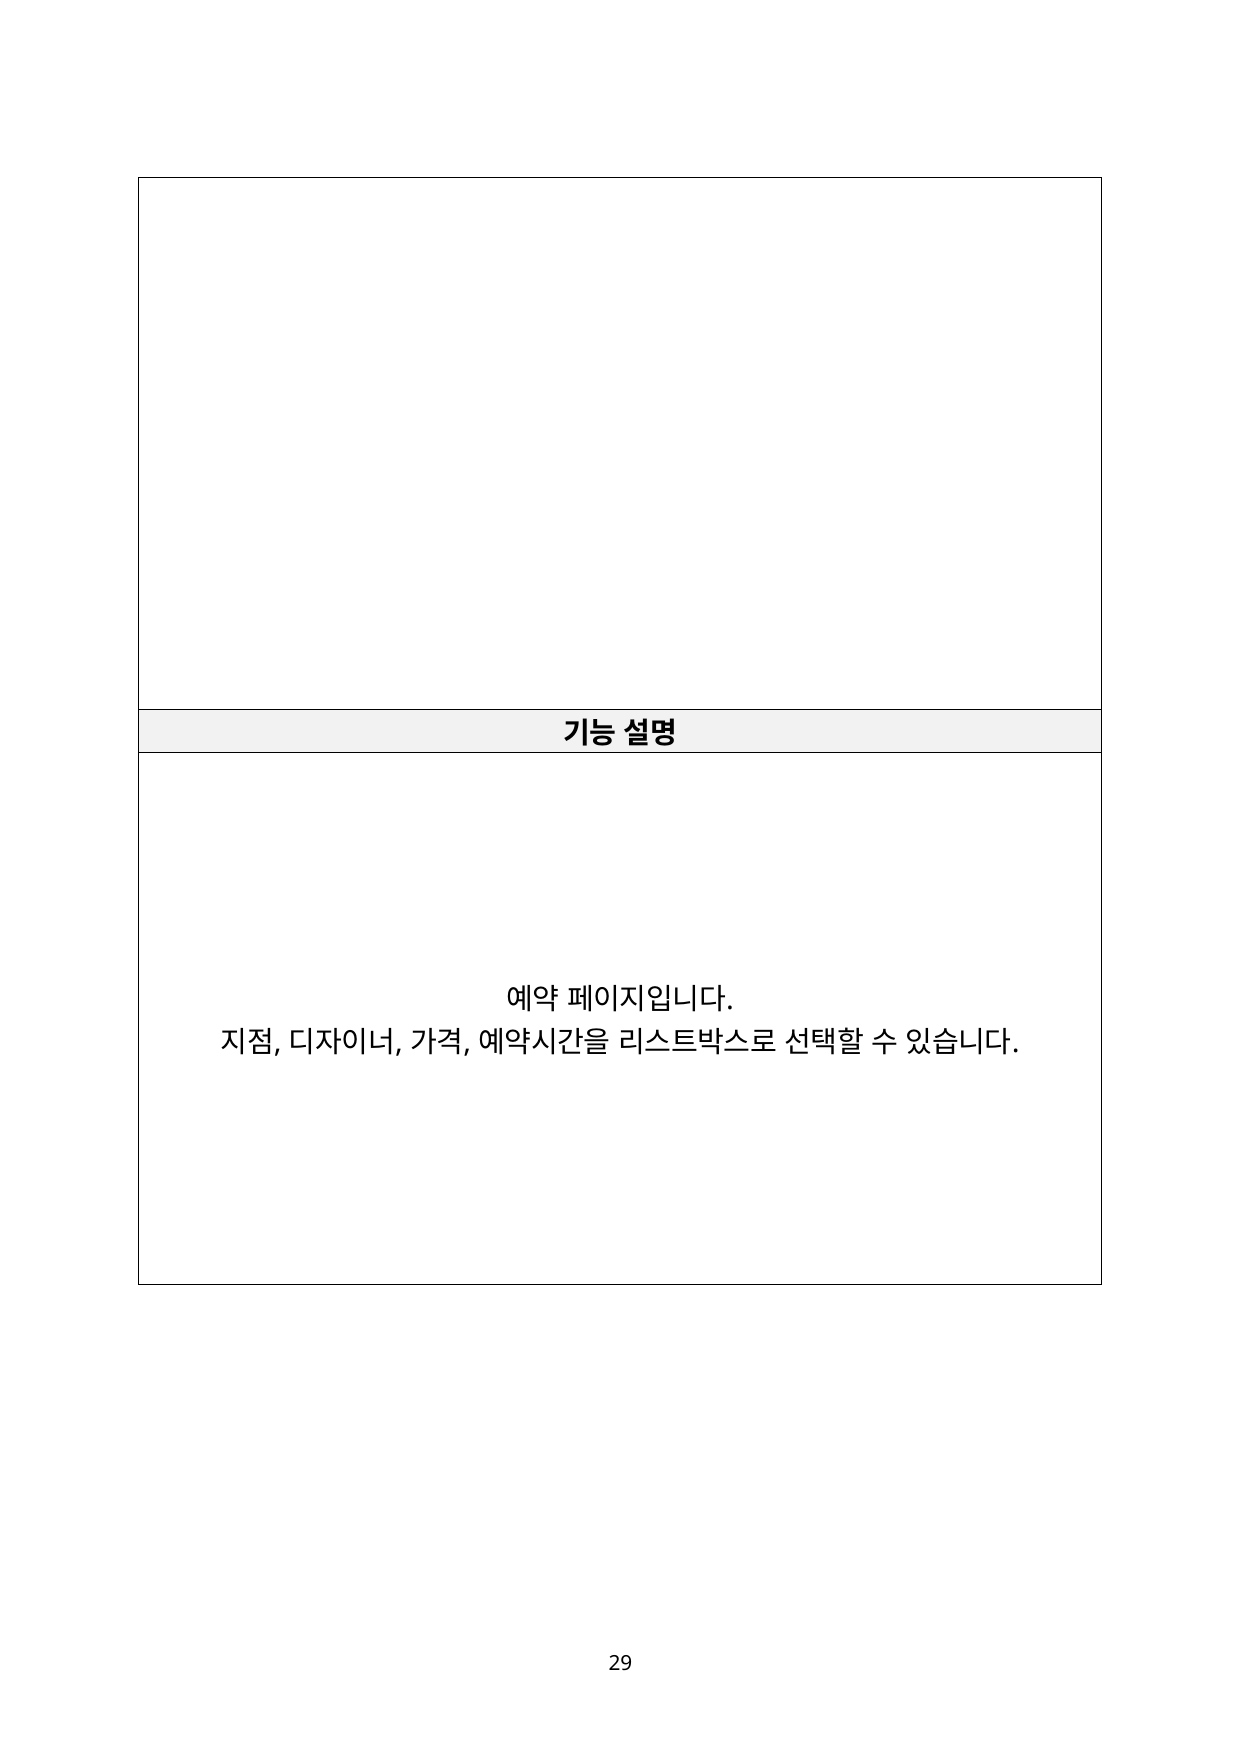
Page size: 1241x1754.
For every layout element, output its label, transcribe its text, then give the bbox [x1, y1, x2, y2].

table_cell 기능 설명 [139, 710, 1101, 752]
table_cell 예약 페이지입니다. 지점, 디자이너, 가격, 예약시간을 리스트박스로 선택할 수 있습니다. [139, 753, 1101, 1284]
table_cell [139, 178, 1101, 709]
